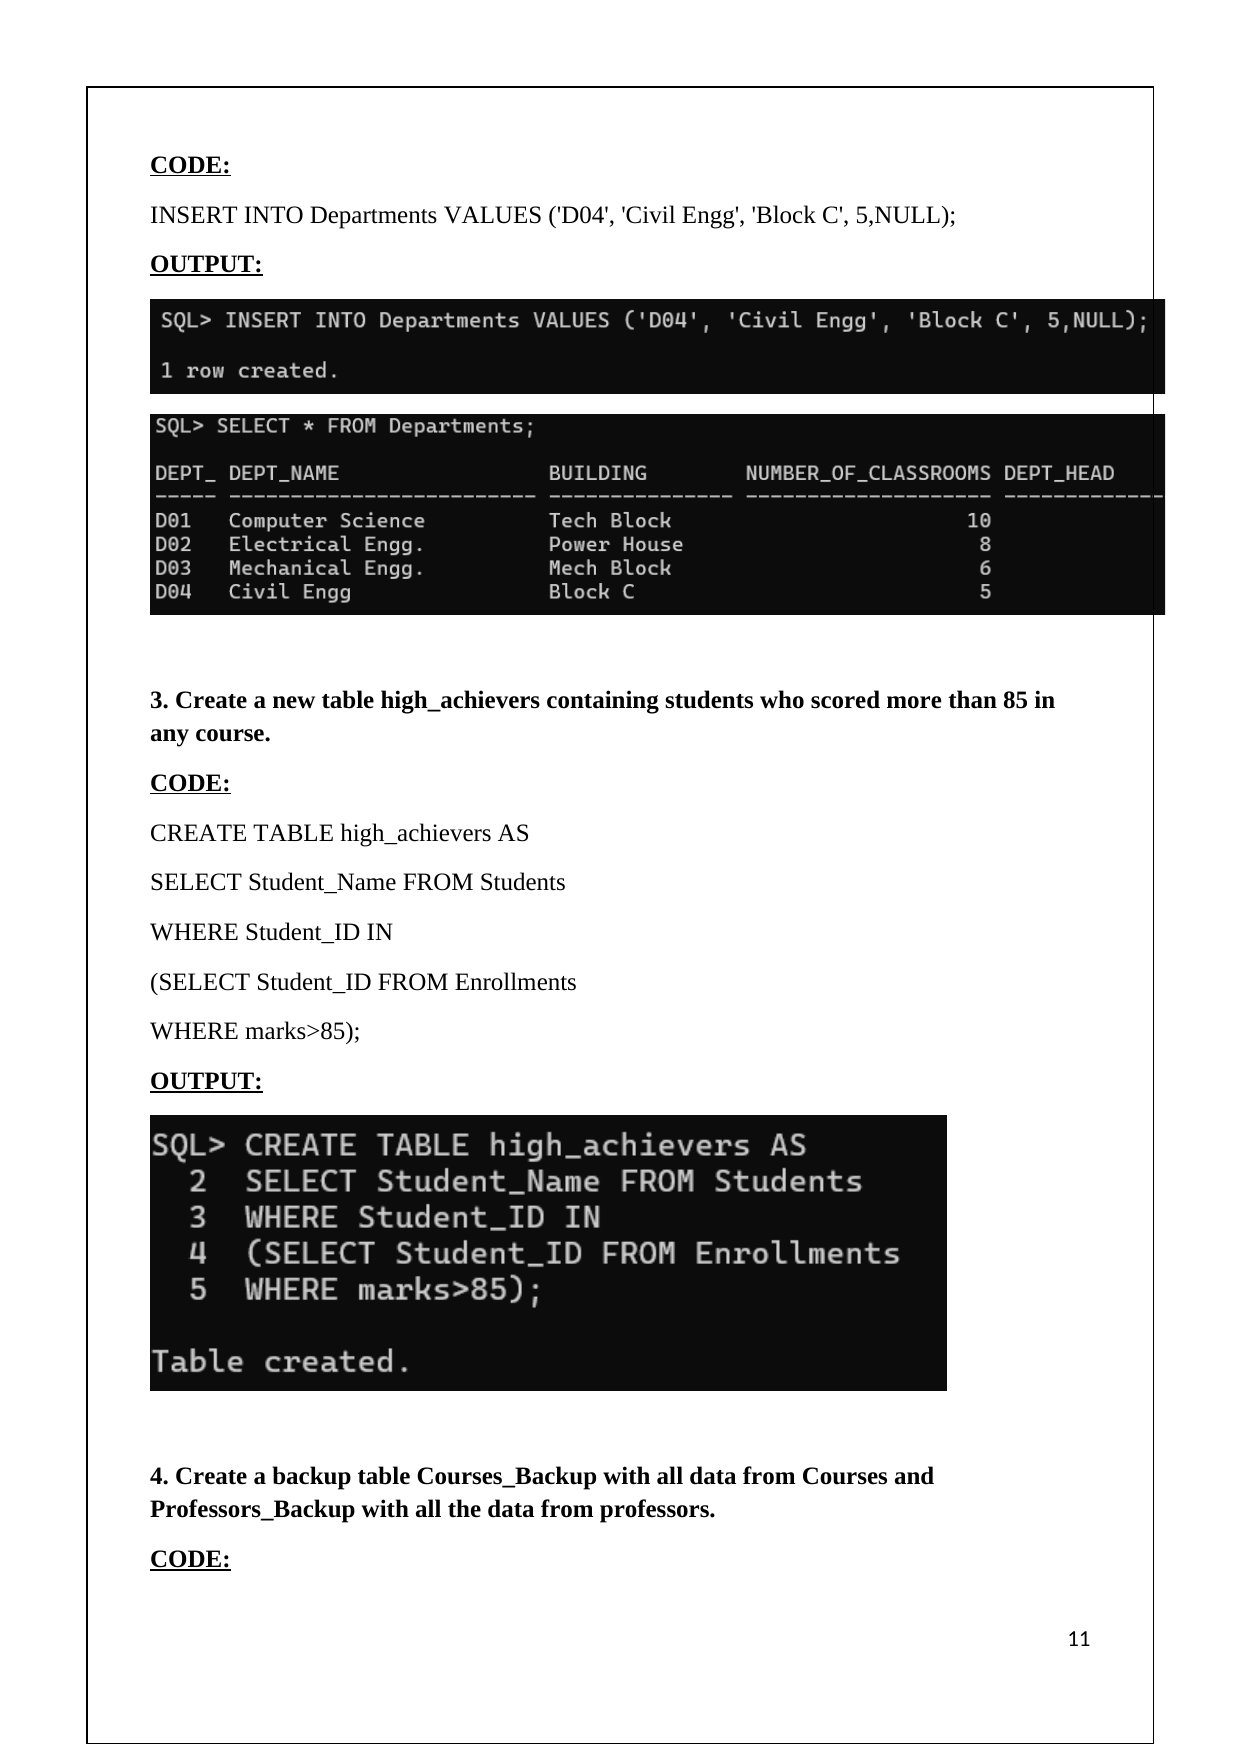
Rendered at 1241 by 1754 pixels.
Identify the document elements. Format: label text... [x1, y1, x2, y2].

text OUTPUT: [150, 249, 1090, 278]
picture [150, 414, 1153, 615]
picture [150, 299, 1153, 394]
text WHERE Student_ID IN [150, 917, 1090, 946]
text OUTPUT: [150, 1066, 1090, 1095]
text 4. Create a backup table Courses_Backup with all data from Courses and Professors_Backup with all the data from professors. [150, 1461, 1090, 1523]
text 3. Create a new table high_achievers containing students who scored more than 85 in any course. [150, 685, 1090, 747]
text CODE: [150, 768, 1090, 797]
text WHERE marks>85); [150, 1016, 1090, 1045]
text CREATE TABLE high_achievers AS [150, 818, 1090, 846]
text SELECT Student_Name FROM Students [150, 867, 1090, 896]
picture [150, 1115, 947, 1391]
text CODE: [150, 1544, 1090, 1573]
text (SELECT Student_ID FROM Enrollments [150, 967, 1090, 996]
text INSERT INTO Departments VALUES ('D04', 'Civil Engg', 'Block C', 5,NULL); [150, 200, 1090, 228]
text CODE: [150, 150, 1090, 179]
picture [1154, 414, 1166, 615]
picture [1154, 299, 1166, 394]
